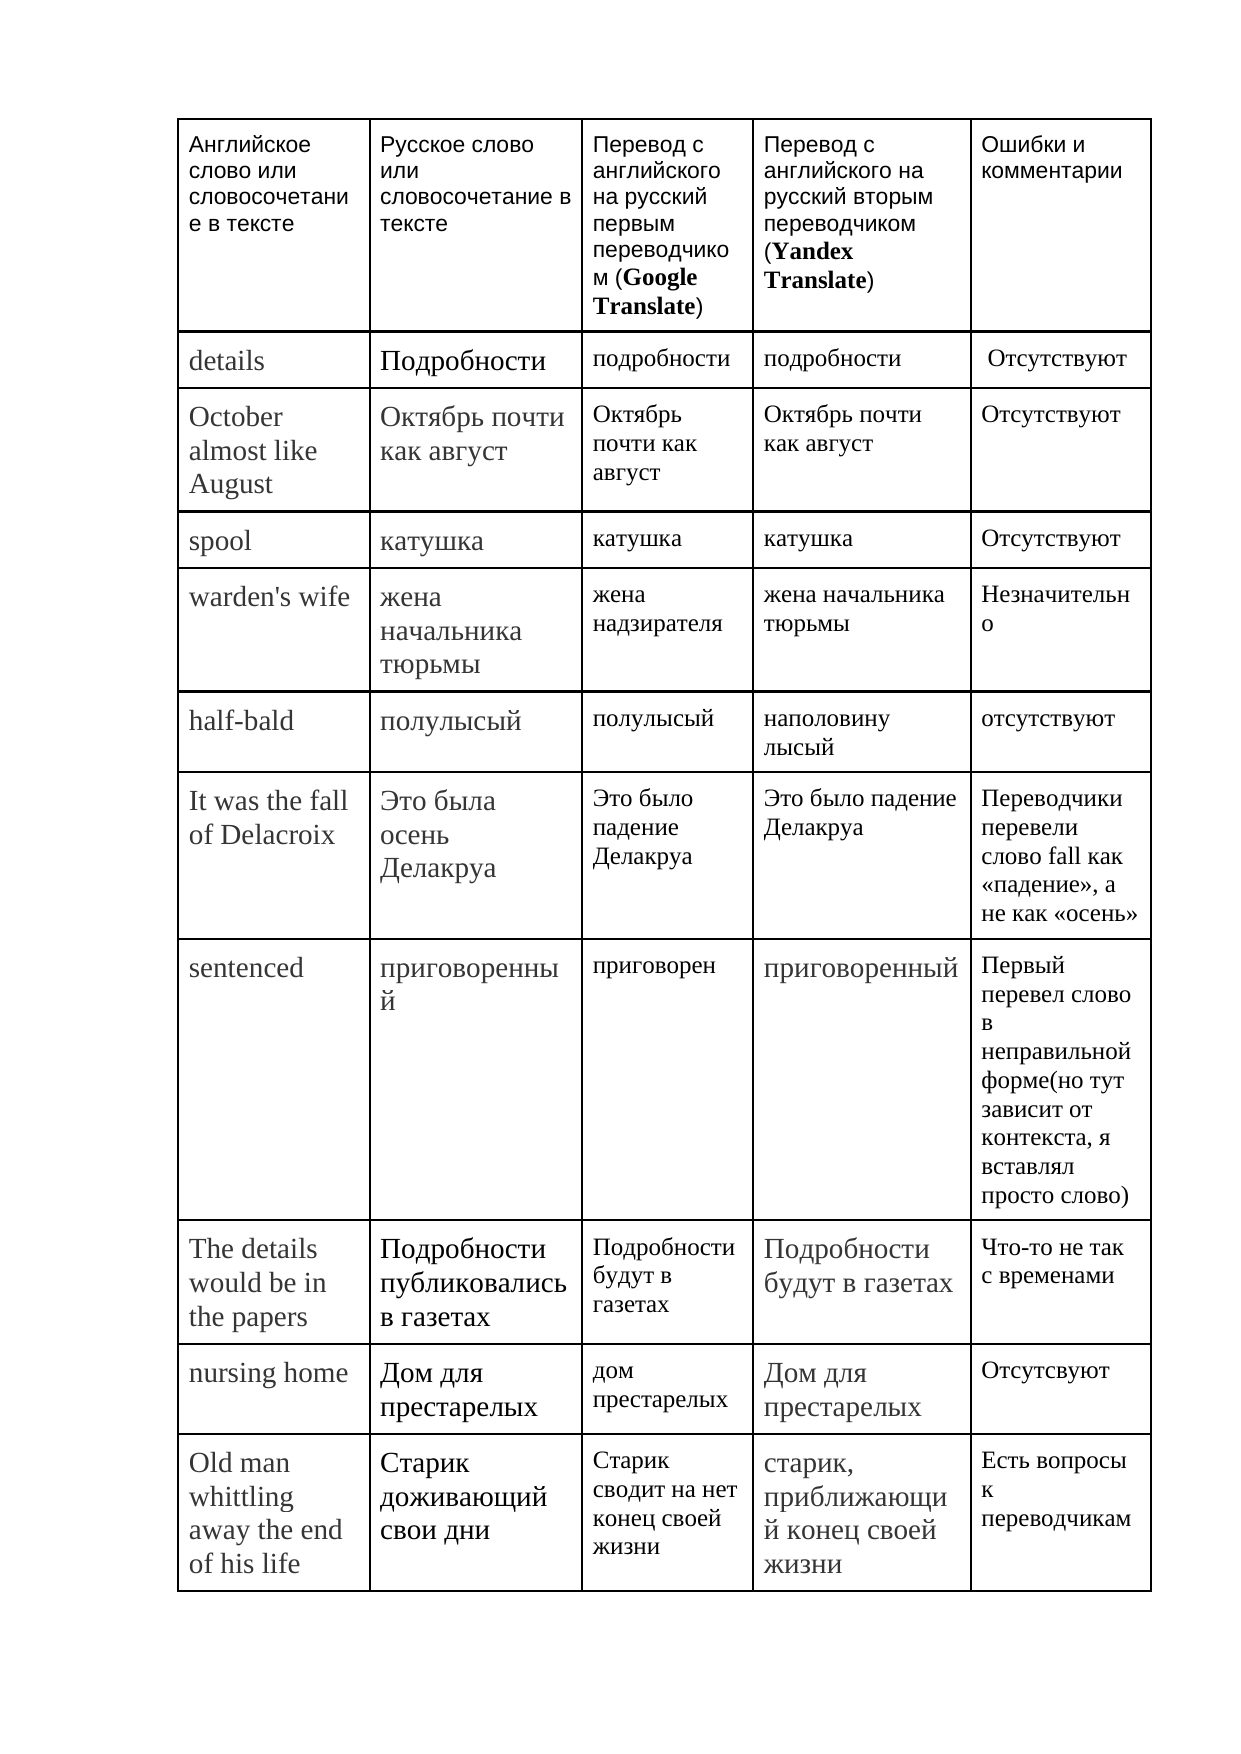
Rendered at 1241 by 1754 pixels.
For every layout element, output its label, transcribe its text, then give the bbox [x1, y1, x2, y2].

table_cell катушка [754, 513, 970, 567]
table_cell Есть вопросы к переводчикам [972, 1435, 1150, 1590]
table_cell Отсутствуют [972, 333, 1150, 387]
table_cell жена начальника тюрьмы [371, 569, 581, 690]
table_cell half-bald [179, 693, 369, 771]
table_cell наполовину лысый [754, 693, 970, 771]
table_cell Old man whittling away the end of his life [179, 1435, 369, 1590]
table_cell Что-то не так с временами [972, 1221, 1150, 1343]
table_cell приговоренный [754, 940, 970, 1219]
table_cell полулысый [371, 693, 581, 771]
table_cell details [179, 333, 369, 387]
table_cell spool [179, 513, 369, 567]
table_cell катушка [371, 513, 581, 567]
table_cell October almost like August [179, 389, 369, 510]
table_cell Это была осень Делакруа [371, 773, 581, 937]
table_header Перевод с английского на русский вторым переводчиком (Yandex Translate) [754, 120, 970, 330]
table_cell приговоренный [371, 940, 581, 1219]
table_cell катушка [583, 513, 752, 567]
table_cell приговорен [583, 940, 752, 1219]
table_cell отсутствуют [972, 693, 1150, 771]
table_cell Отсутствуют [972, 389, 1150, 510]
table_cell жена надзирателя [583, 569, 752, 690]
table_header Английское слово или словосочетание в тексте [179, 120, 369, 330]
table_cell полулысый [583, 693, 752, 771]
table_cell Подробности будут в газетах [754, 1221, 970, 1343]
table_cell старик, приближающий конец своей жизни [754, 1435, 970, 1590]
table_cell Старик доживающий свои дни [371, 1435, 581, 1590]
table_cell Старик сводит на нет конец своей жизни [583, 1435, 752, 1590]
table_header Перевод с английского на русский первым переводчиком (Google Translate) [583, 120, 752, 330]
table_cell Дом для престарелых [371, 1345, 581, 1433]
table_cell Первый перевел слово в неправильной форме(но тут зависит от контекста, я вставлял просто слово) [972, 940, 1150, 1219]
table_header Русское слово или словосочетание в тексте [371, 120, 581, 330]
table_cell It was the fall of Delacroix [179, 773, 369, 937]
table_cell подробности [583, 333, 752, 387]
table_cell Это было падение Делакруа [754, 773, 970, 937]
table_cell Незначительно [972, 569, 1150, 690]
table_cell warden's wife [179, 569, 369, 690]
table_cell подробности [754, 333, 970, 387]
table_cell Октябрь почти как август [371, 389, 581, 510]
table_cell Переводчики перевели слово fall как «падение», а не как «осень» [972, 773, 1150, 937]
table_cell жена начальника тюрьмы [754, 569, 970, 690]
table_cell Дом для престарелых [754, 1345, 970, 1433]
table_cell The details would be in the papers [179, 1221, 369, 1343]
table_cell Подробности [371, 333, 581, 387]
table_cell Отсутсвуют [972, 1345, 1150, 1433]
table_cell sentenced [179, 940, 369, 1219]
table_cell дом престарелых [583, 1345, 752, 1433]
table_cell nursing home [179, 1345, 369, 1433]
table_cell Октябрь почти как август [583, 389, 752, 510]
table_cell Это было падение Делакруа [583, 773, 752, 937]
table_cell Октябрь почти как август [754, 389, 970, 510]
table_cell Подробности будут в газетах [583, 1221, 752, 1343]
table_header Ошибки и комментарии [972, 120, 1150, 330]
table_cell Отсутствуют [972, 513, 1150, 567]
table_cell Подробности публиковались в газетах [371, 1221, 581, 1343]
